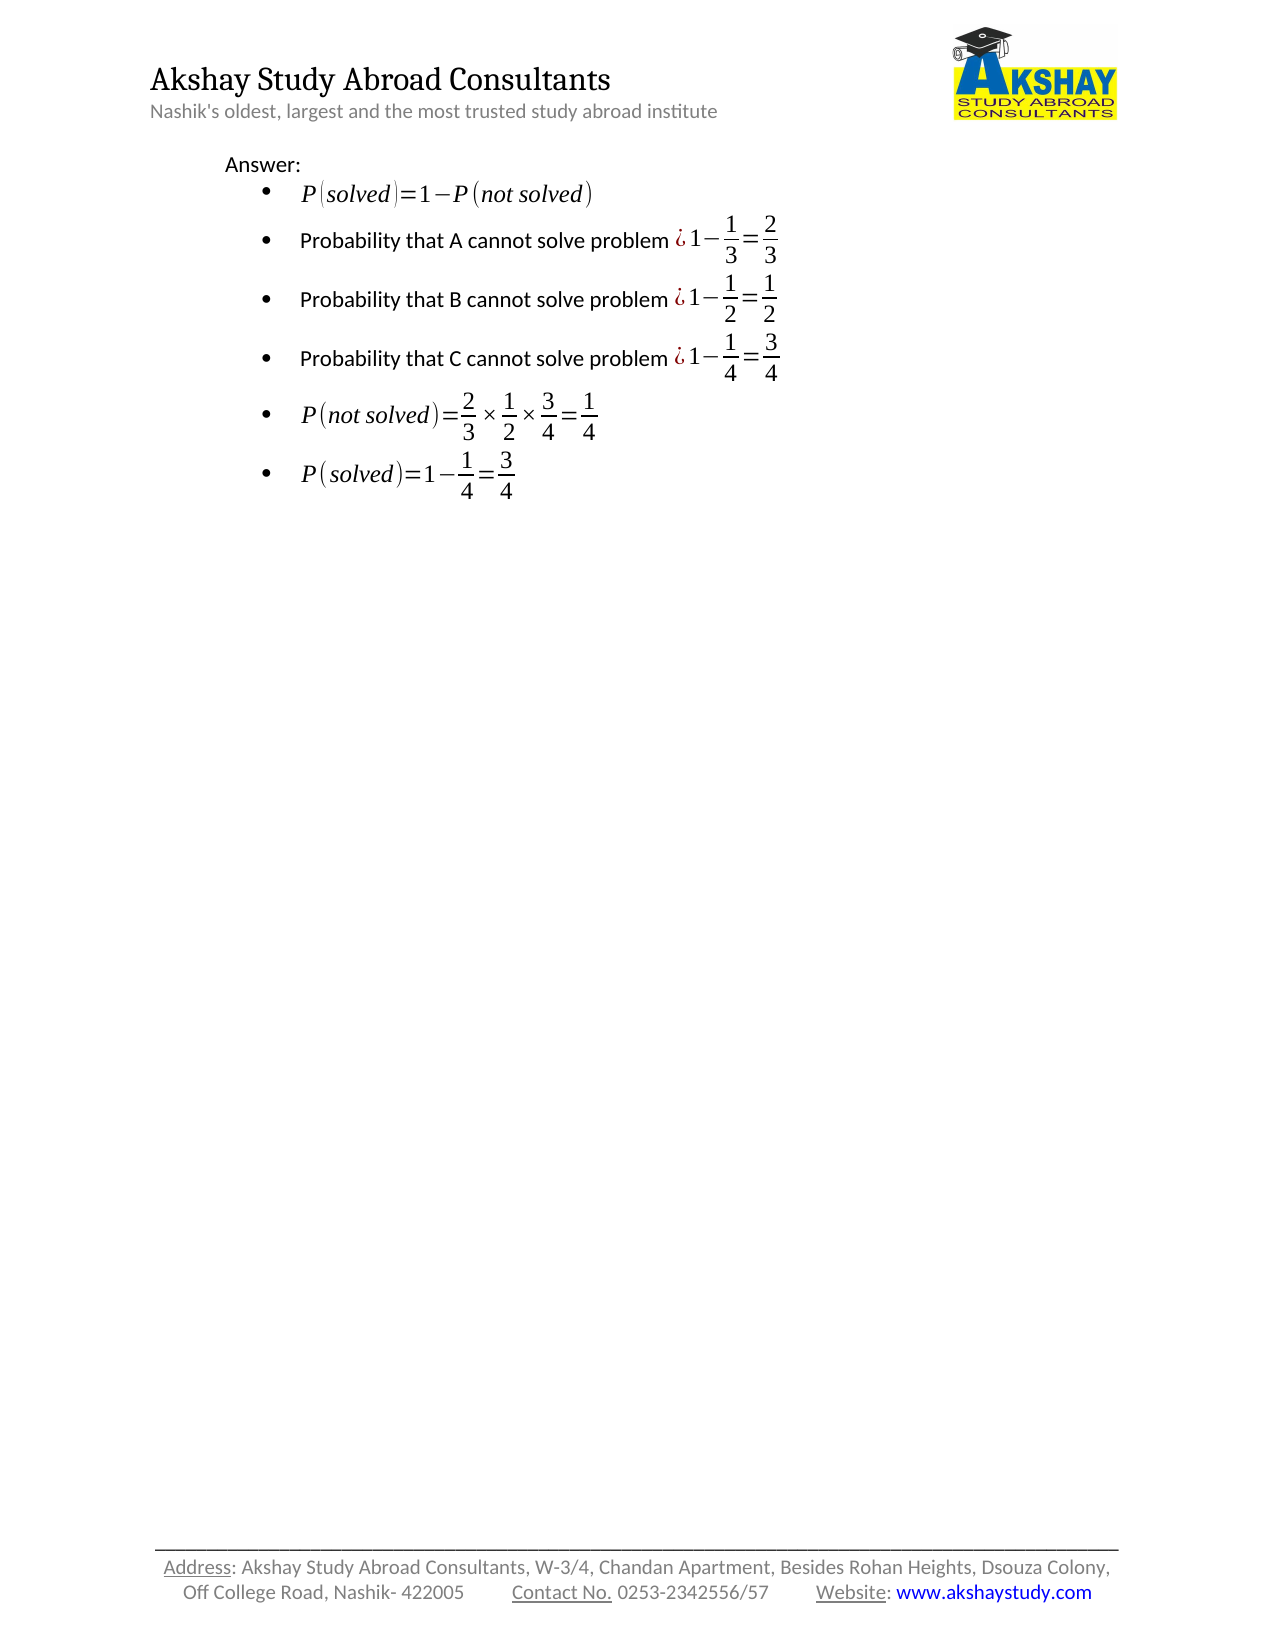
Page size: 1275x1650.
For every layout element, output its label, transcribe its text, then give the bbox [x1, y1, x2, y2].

picture [952, 24, 1118, 122]
list Probability that A cannot solve problem [262, 210, 1125, 269]
list Probability that C cannot solve problem [262, 328, 1125, 387]
text Answer: [225, 150, 1125, 178]
list Probability that B cannot solve problem [262, 269, 1125, 328]
